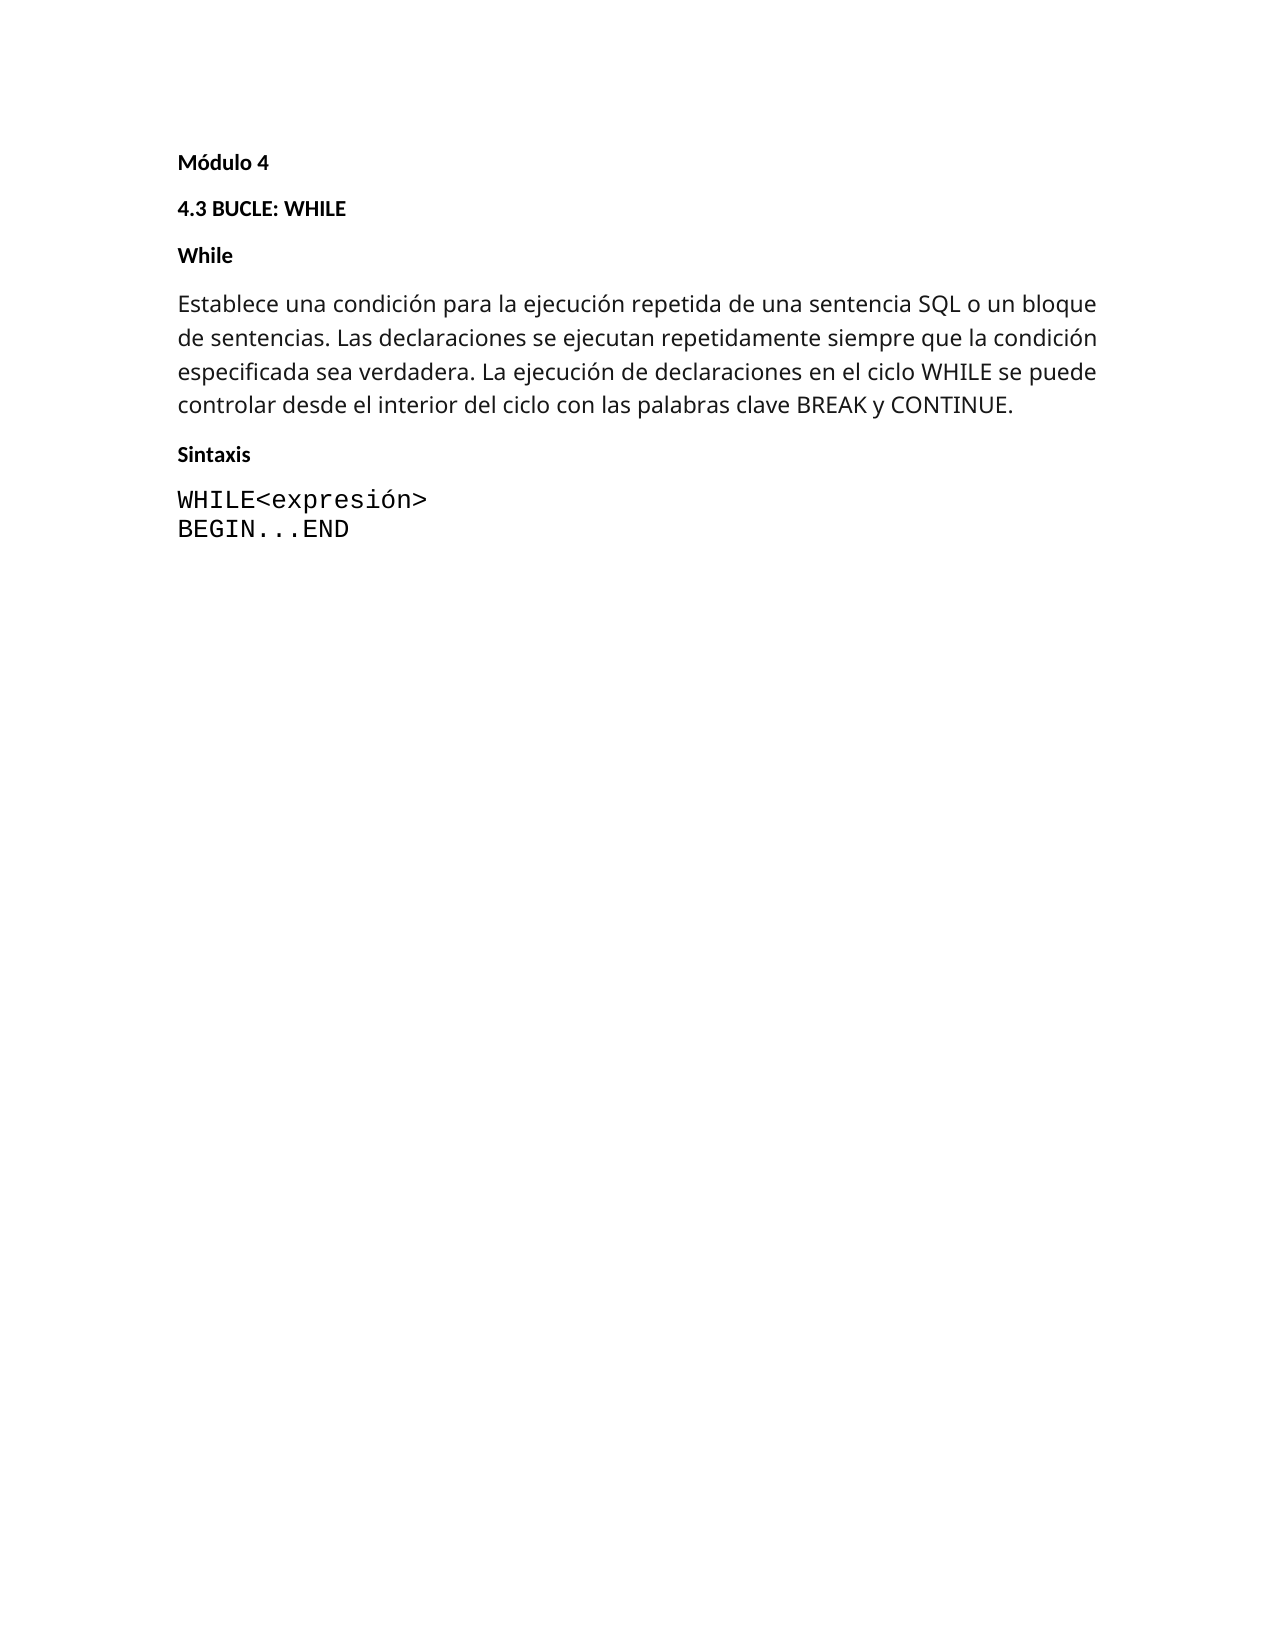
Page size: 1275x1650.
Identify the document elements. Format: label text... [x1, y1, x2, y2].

text Módulo 4 [177, 148, 1098, 176]
text Establece una condición para la ejecución repetida de una sentencia SQL o un bloque de sentencias. Las declaraciones se ejecutan repetidamente siempre que la condición especificada sea verdadera. La ejecución de declaraciones en el ciclo WHILE se puede controlar desde el interior del ciclo con las palabras clave BREAK y CONTINUE. [177, 387, 1098, 421]
text WHILE<expresión> [177, 487, 1098, 516]
text BEGIN...END [177, 516, 1098, 546]
text Sintaxis [177, 440, 1098, 468]
text While [177, 241, 1098, 269]
text 4.3 BUCLE: WHILE [177, 194, 1098, 222]
